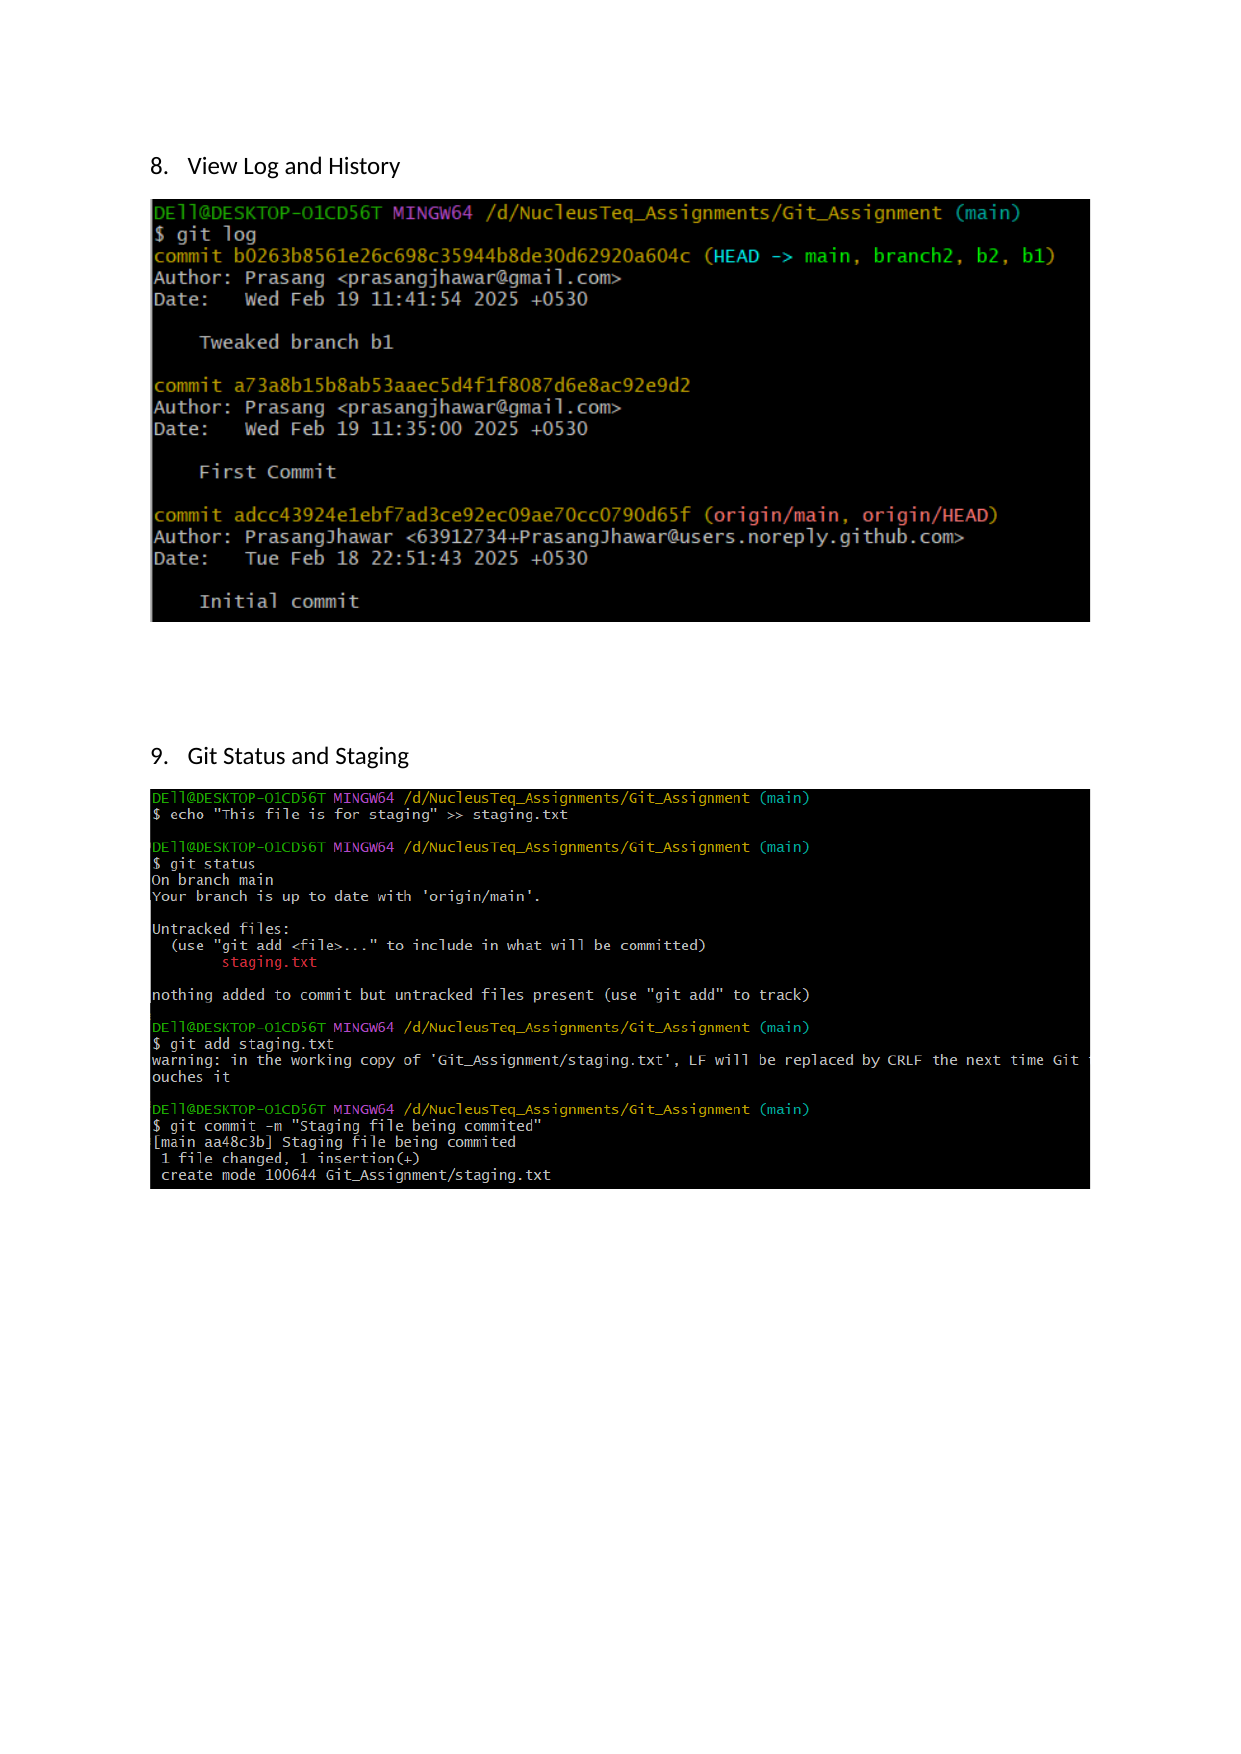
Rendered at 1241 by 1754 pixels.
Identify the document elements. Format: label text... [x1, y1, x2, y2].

list View Log and History [150, 150, 1090, 181]
list Git Status and Staging [150, 740, 1090, 771]
picture [150, 789, 1091, 1189]
picture [150, 199, 1091, 622]
